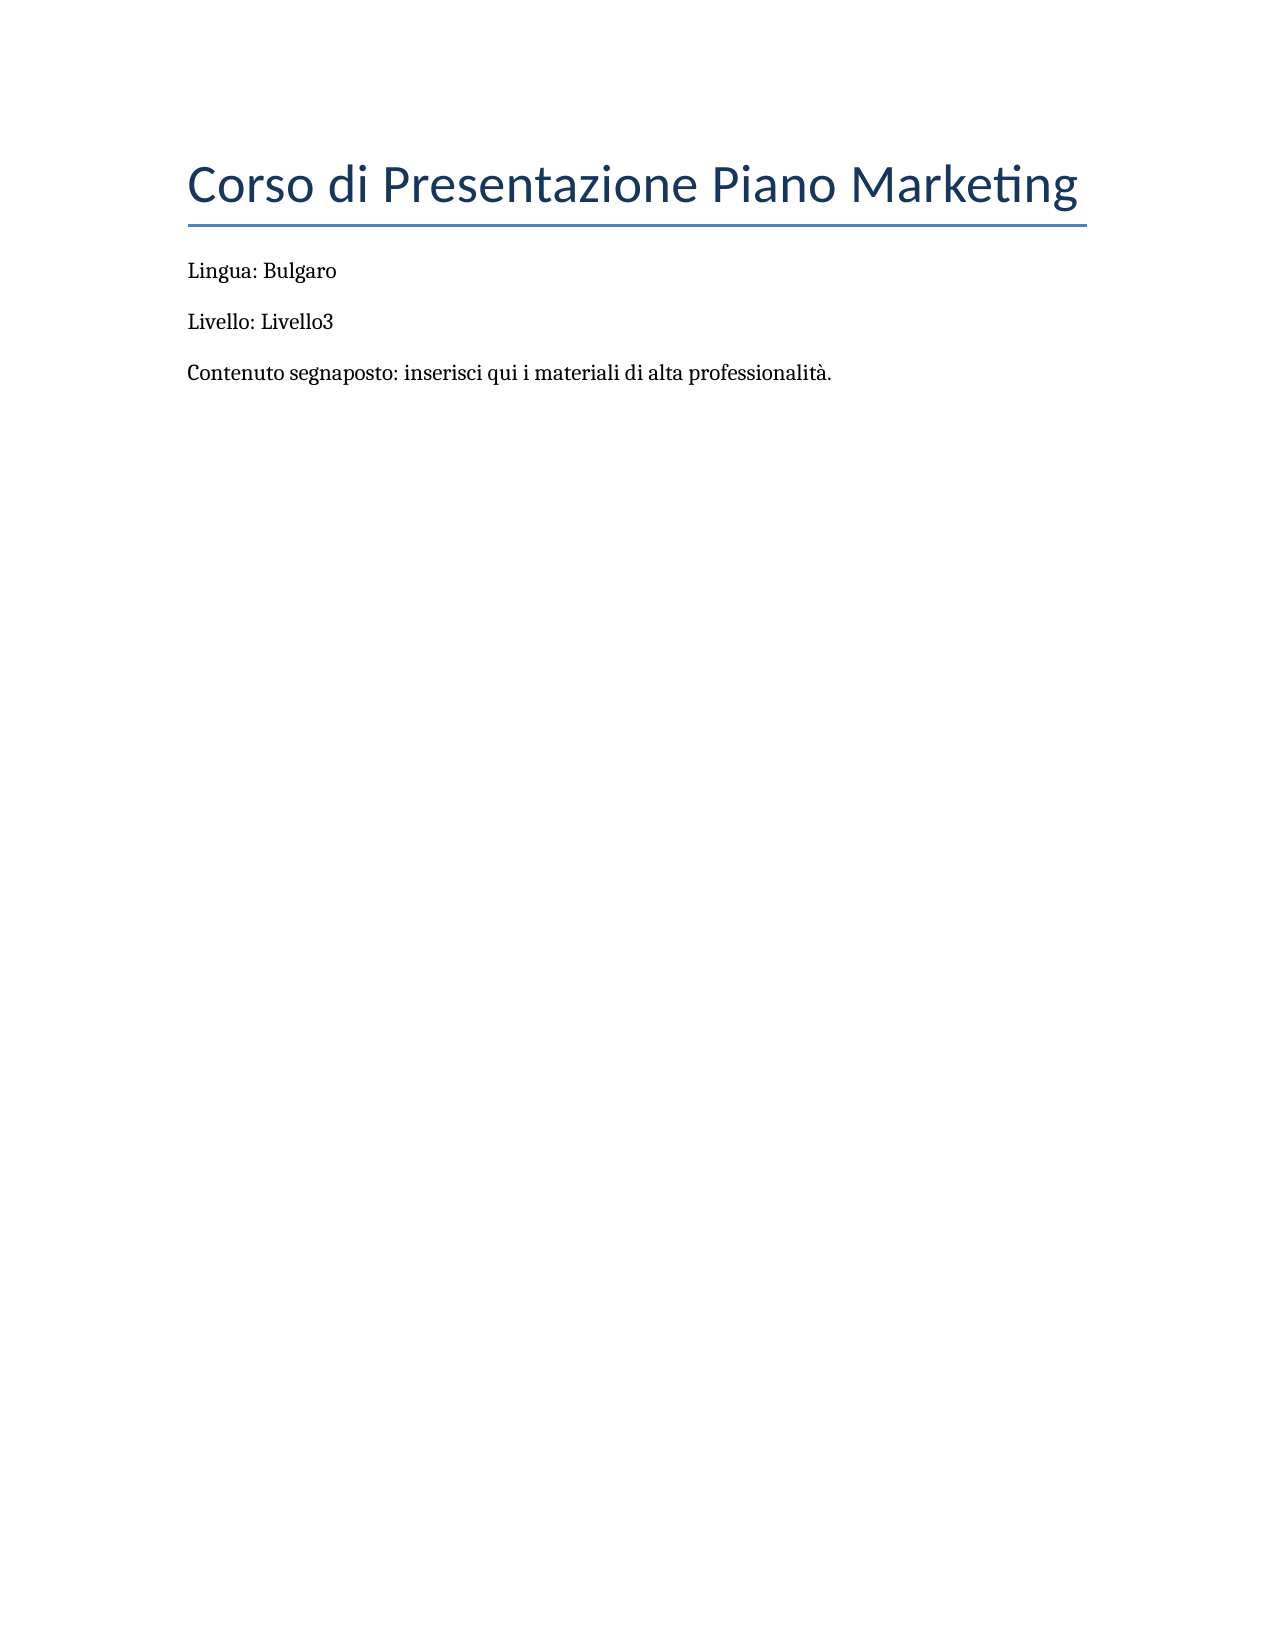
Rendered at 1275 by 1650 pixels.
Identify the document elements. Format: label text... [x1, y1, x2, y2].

title Corso di Presentazione Piano Marketing [187, 150, 1087, 227]
text Lingua: Bulgaro [187, 258, 1087, 284]
text Livello: Livello3 [187, 309, 1087, 335]
text Contenuto segnaposto: inserisci qui i materiali di alta professionalità. [187, 360, 1087, 386]
